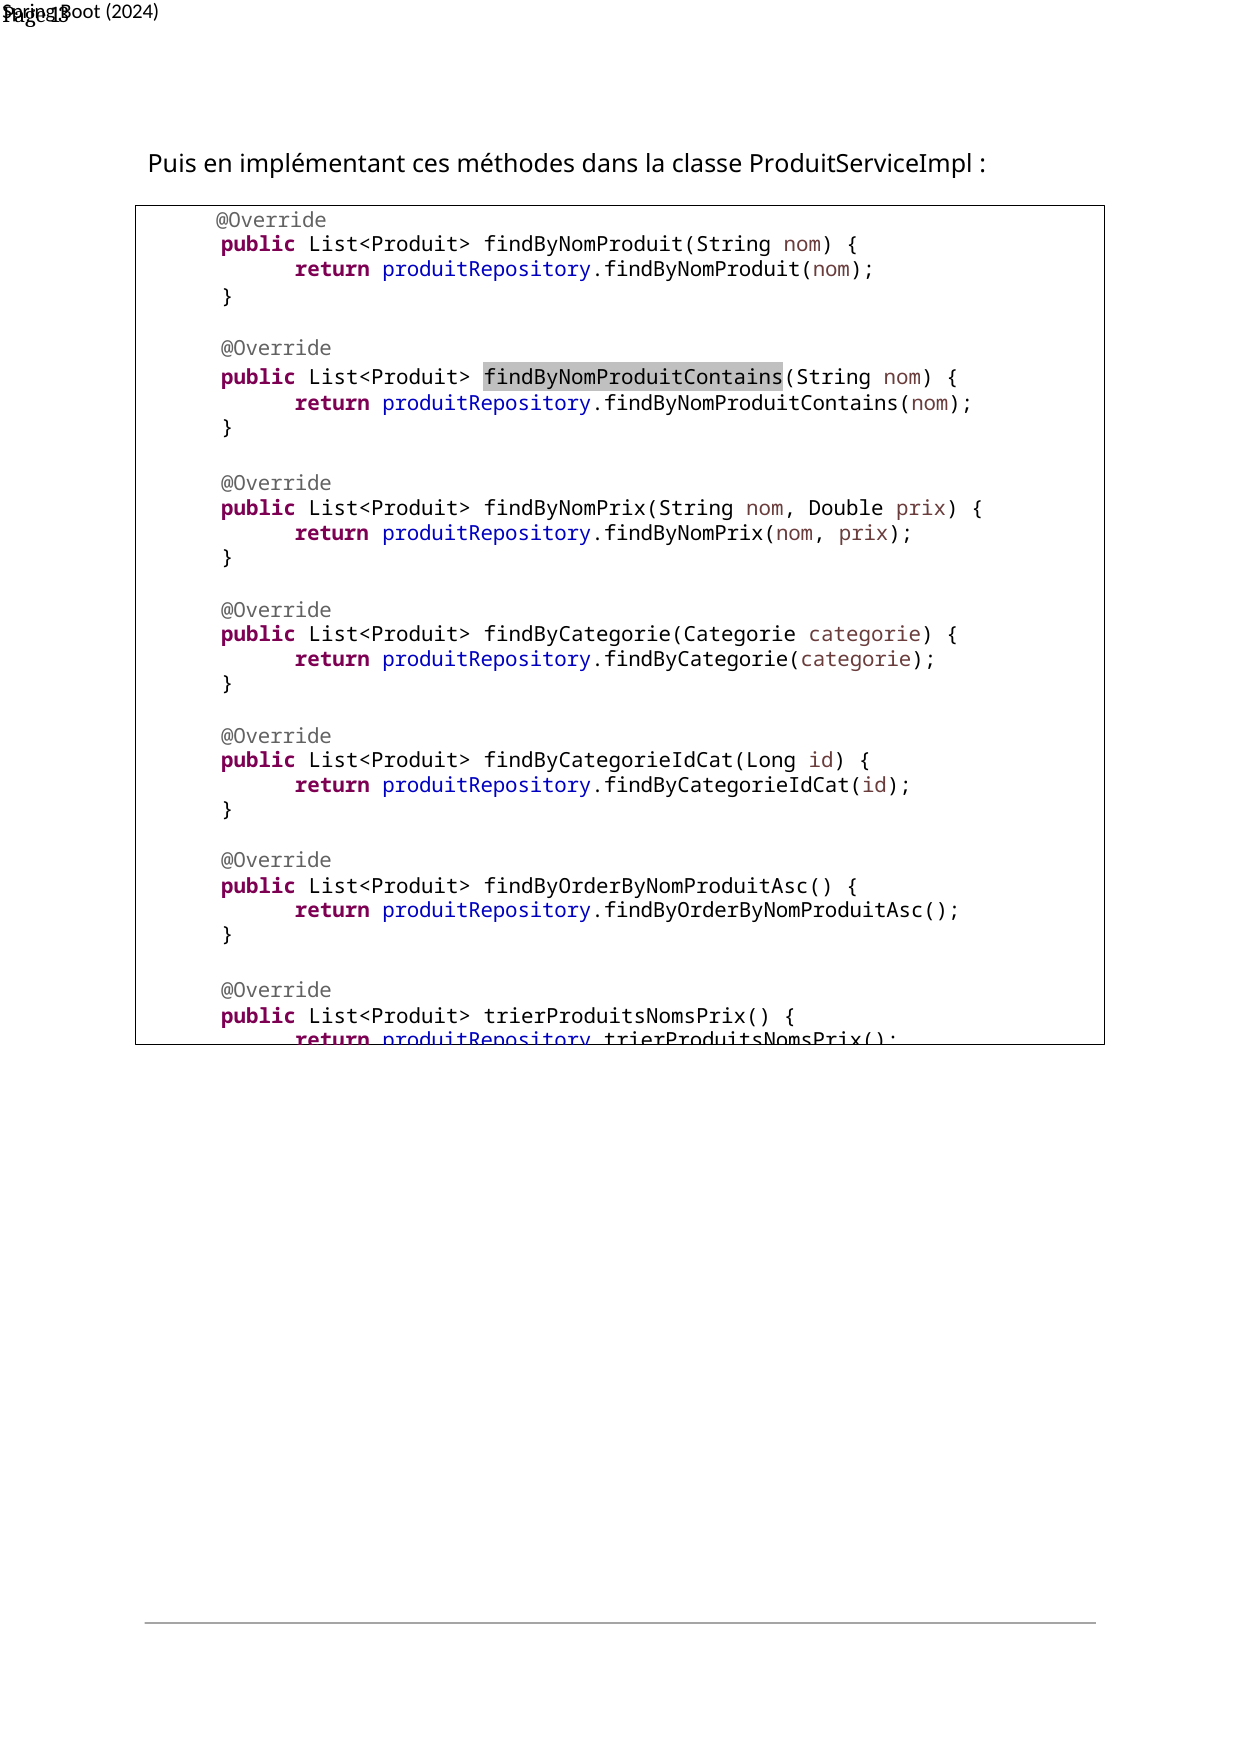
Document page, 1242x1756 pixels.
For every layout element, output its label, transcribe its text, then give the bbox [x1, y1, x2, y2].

text Puis en implémentant ces méthodes dans la classe ProduitServiceImpl : [147, 146, 1109, 180]
